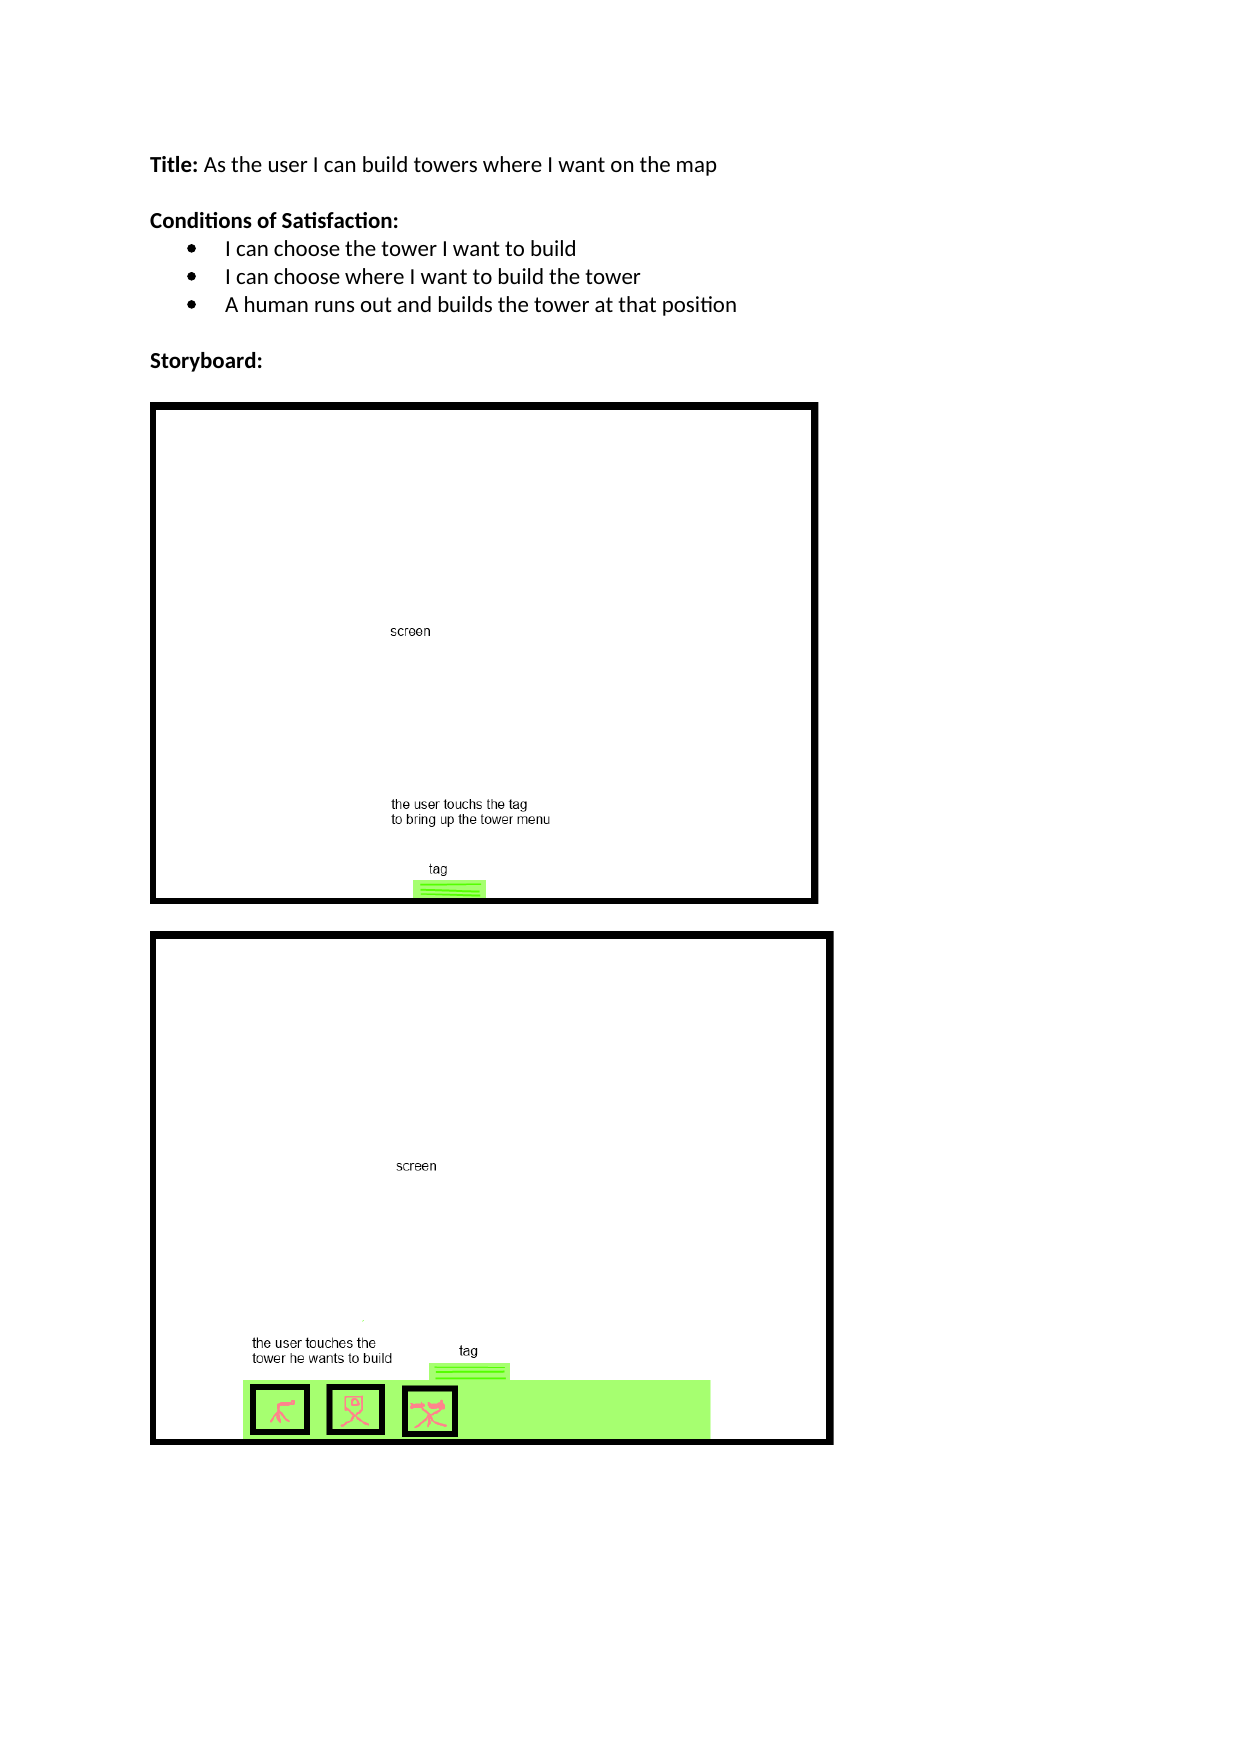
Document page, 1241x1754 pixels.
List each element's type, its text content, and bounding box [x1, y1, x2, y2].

text Conditions of Satisfaction: [150, 206, 1090, 234]
picture [150, 931, 834, 1445]
text Title: As the user I can build towers where I want on the map [150, 150, 1090, 178]
text Storyboard: [150, 346, 1090, 374]
list I can choose where I want to build the tower [187, 262, 1090, 290]
picture [150, 402, 819, 904]
list I can choose the tower I want to build [187, 234, 1090, 262]
list A human runs out and builds the tower at that position [187, 290, 1090, 318]
